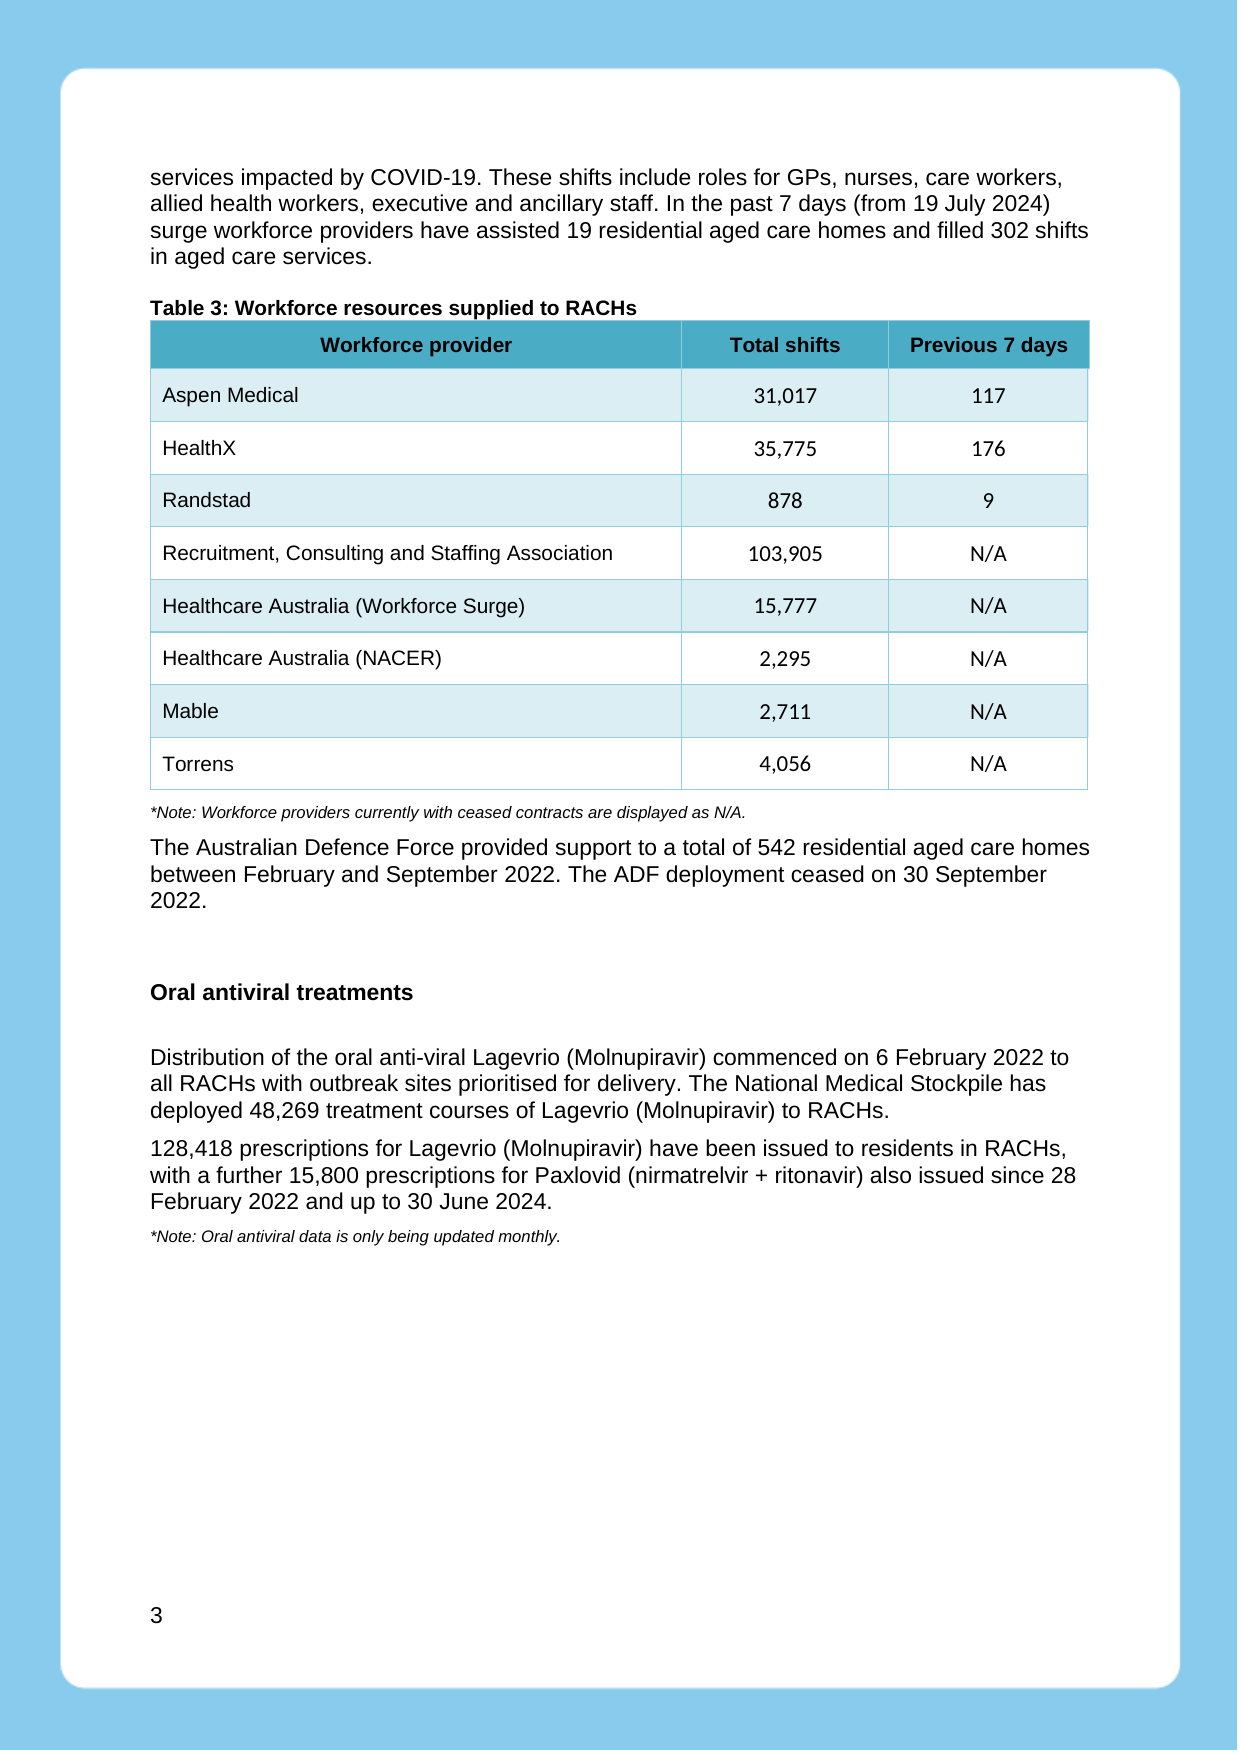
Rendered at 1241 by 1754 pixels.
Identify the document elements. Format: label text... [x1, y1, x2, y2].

text *Note: Workforce providers currently with ceased contracts are displayed as N/A. [150, 803, 1090, 822]
table_cell 4,056 [682, 738, 888, 789]
table_cell 176 [889, 422, 1087, 473]
text *Note: Oral antiviral data is only being updated monthly. [150, 1227, 1090, 1246]
picture [0, 0, 1238, 1750]
table_cell Torrens [151, 738, 681, 789]
table_cell 2,295 [682, 633, 888, 684]
table_cell 878 [682, 475, 888, 526]
table_cell 9 [889, 475, 1087, 526]
table_header Previous 7 days [889, 321, 1089, 368]
subtitle Oral antiviral treatments [150, 979, 1090, 1031]
table_cell 117 [889, 369, 1087, 421]
table_cell N/A [889, 633, 1087, 684]
table_cell N/A [889, 685, 1087, 737]
table_cell Aspen Medical [151, 369, 681, 421]
table_cell 31,017 [682, 369, 888, 421]
table_cell HealthX [151, 422, 681, 473]
text Distribution of the oral anti-viral Lagevrio (Molnupiravir) commenced on 6 February 2022 to all RACHs with outbreak sites prioritised for delivery. The National Medical Stockpile has deployed 48,269 treatment courses of Lagevrio (Molnupiravir) to RACHs. [150, 1044, 1090, 1123]
table_cell 15,777 [682, 580, 888, 631]
table_cell N/A [889, 738, 1087, 789]
table_header Total shifts [682, 321, 888, 368]
table_cell Randstad [151, 475, 681, 526]
text Table 3: Workforce resources supplied to RACHs [150, 296, 1090, 320]
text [150, 164, 1090, 296]
table_cell 103,905 [682, 527, 888, 579]
table_header Workforce provider [151, 321, 681, 368]
table_cell N/A [889, 527, 1087, 579]
table_cell 35,775 [682, 422, 888, 473]
table_cell Mable [151, 685, 681, 737]
table_cell 2,711 [682, 685, 888, 737]
table_cell Healthcare Australia (NACER) [151, 633, 681, 684]
table_cell N/A [889, 580, 1087, 631]
table_cell Healthcare Australia (Workforce Surge) [151, 580, 681, 631]
text The Australian Defence Force provided support to a total of 542 residential aged care homes between February and September 2022. The ADF deployment ceased on 30 September 2022. [150, 834, 1090, 966]
table_cell Recruitment, Consulting and Staffing Association [151, 527, 681, 579]
text 128,418 prescriptions for Lagevrio (Molnupiravir) have been issued to residents in RACHs, with a further 15,800 prescriptions for Paxlovid (nirmatrelvir + ritonavir) also issued since 28 February 2022 and up to 30 June 2024. [150, 1135, 1090, 1214]
